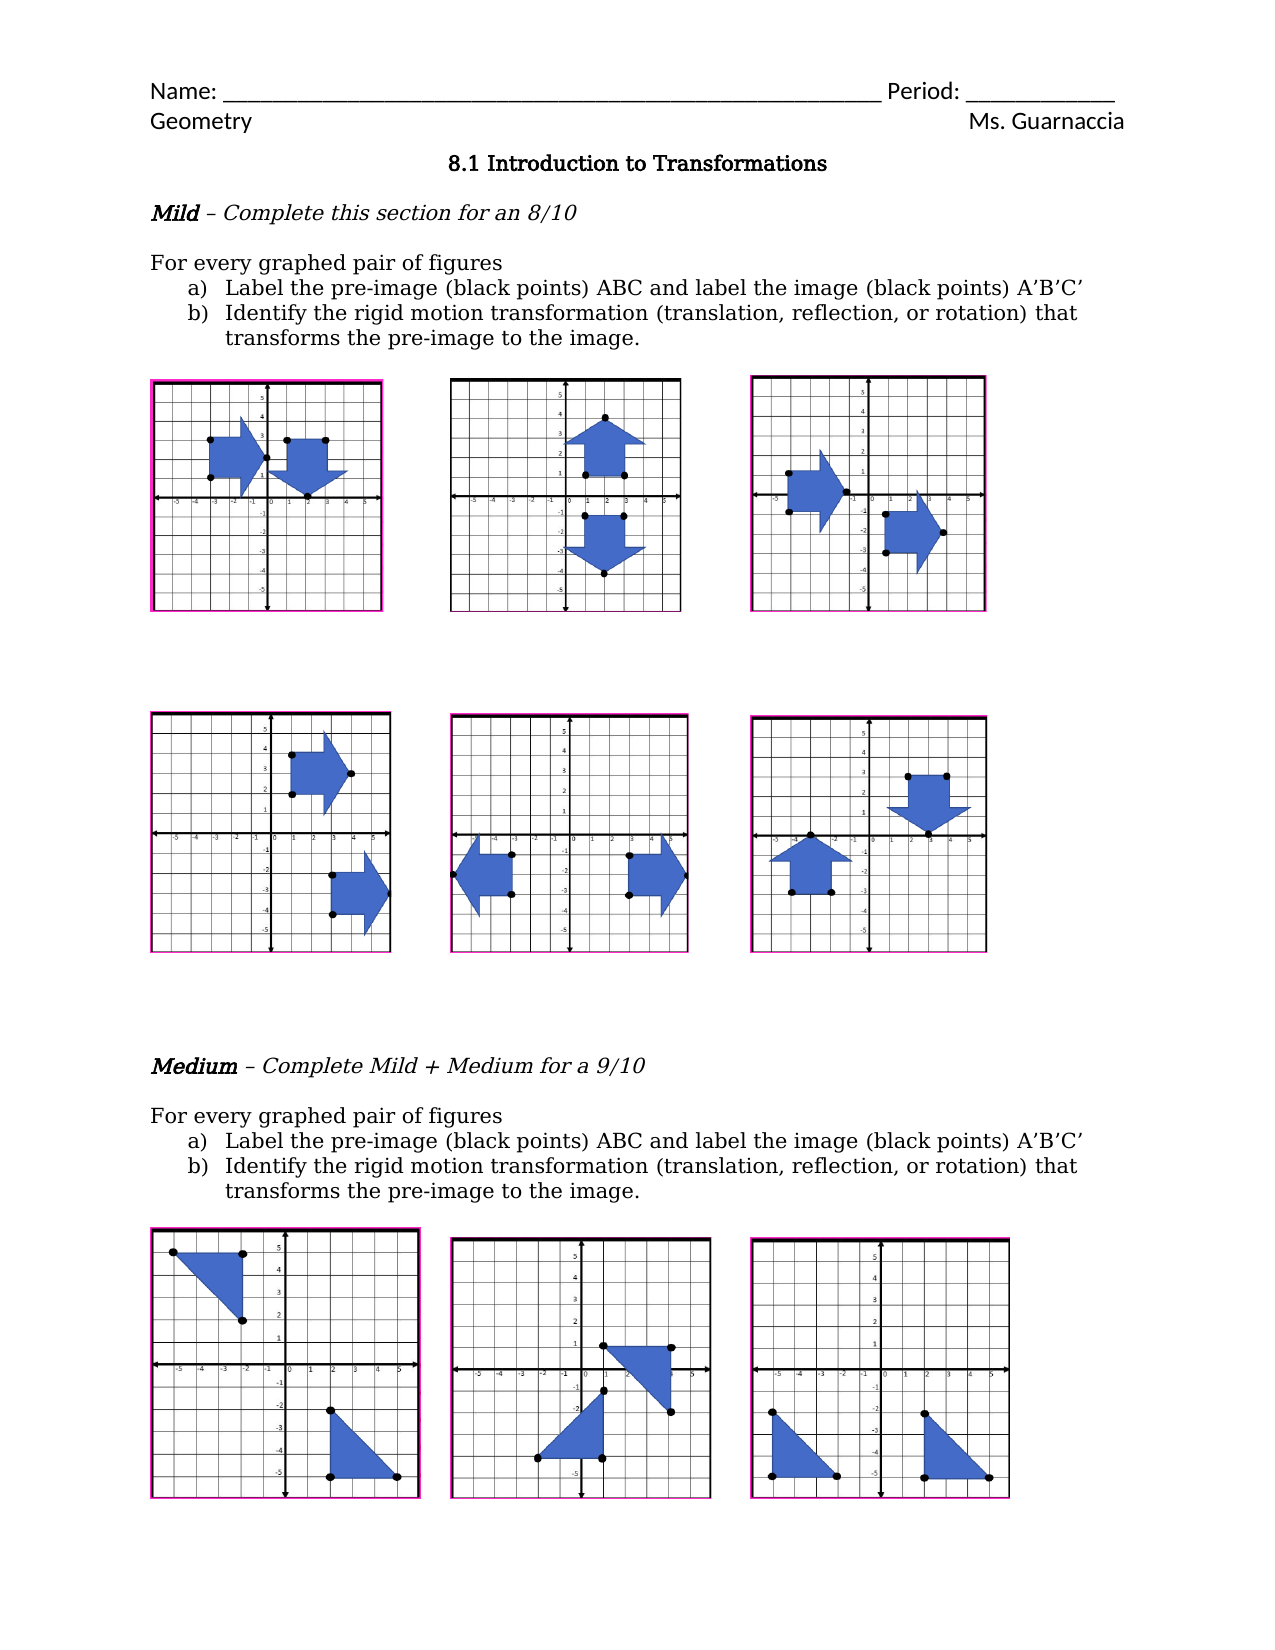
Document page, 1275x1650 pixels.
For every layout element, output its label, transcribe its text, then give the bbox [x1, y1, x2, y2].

list Identify the rigid motion transformation (translation, reflection, or rotation) that transforms the pre-image to the image. [187, 300, 1125, 350]
list Label the pre-image (black points) ABC and label the image (black points) A’B’C’ [187, 275, 1125, 300]
list Identify the rigid motion transformation (translation, reflection, or rotation) that transforms the pre-image to the image. [187, 1153, 1125, 1203]
picture [750, 1237, 1010, 1499]
text Medium – Complete Mild + Medium for a 9/10 [150, 1053, 1125, 1078]
text For every graphed pair of figures [150, 250, 1125, 275]
text 8.1 Introduction to Transformations [150, 150, 1125, 175]
picture [450, 1237, 712, 1499]
picture [450, 713, 689, 953]
picture [150, 1227, 421, 1499]
picture [750, 715, 988, 953]
picture [750, 375, 987, 612]
picture [150, 711, 392, 953]
list Label the pre-image (black points) ABC and label the image (black points) A’B’C’ [187, 1128, 1125, 1153]
text For every graphed pair of figures [150, 1103, 1125, 1128]
picture [150, 379, 384, 612]
text Mild – Complete this section for an 8/10 [150, 200, 1125, 225]
picture [450, 378, 682, 612]
